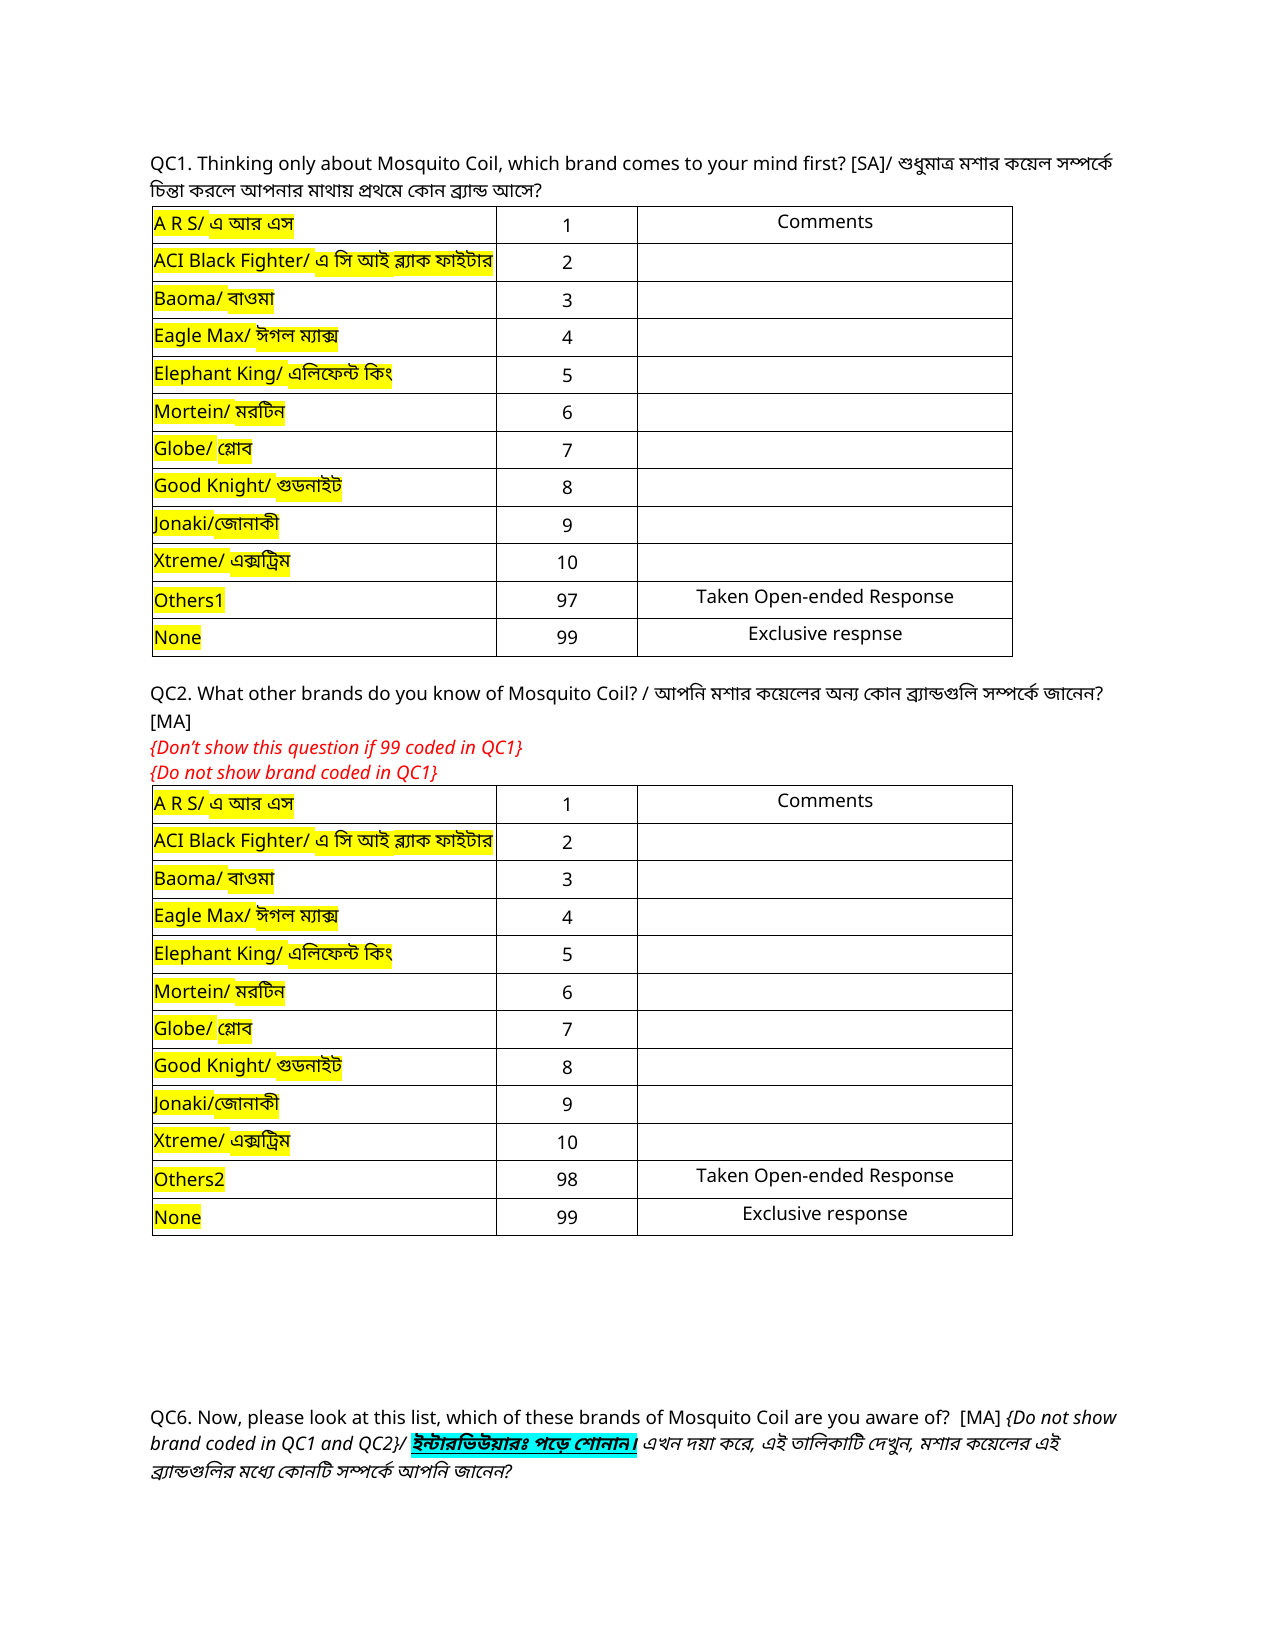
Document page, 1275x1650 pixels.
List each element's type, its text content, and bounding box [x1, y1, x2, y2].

table_cell Baoma/ বাওমা [153, 282, 496, 318]
table_cell Mortein/ মরটিন [153, 974, 496, 1010]
table_cell [638, 394, 1012, 431]
table_cell None [153, 619, 496, 656]
text QC2. What other brands do you know of Mosquito Coil? / আপনি মশার কয়েলের অন্য কোন ব্র্যান্ডগুলি সম্পর্কে জানেন? [MA] [150, 681, 1125, 734]
table_cell Xtreme/ এক্সট্রিম [153, 1124, 496, 1160]
table_cell Exclusive response [638, 1199, 1012, 1235]
table_cell [638, 936, 1012, 973]
table_cell 10 [497, 1124, 637, 1160]
table_cell Exclusive respnse [638, 619, 1012, 656]
table_cell Good Knight/ গুডনাইট [153, 469, 496, 506]
table_cell 4 [497, 319, 637, 356]
table_cell 98 [497, 1161, 637, 1198]
text {Do not show brand coded in QC1} [150, 759, 1125, 785]
table_cell 7 [497, 1011, 637, 1048]
table_cell [638, 899, 1012, 935]
table_cell [638, 1086, 1012, 1123]
table_cell [638, 432, 1012, 468]
table_header A R S/ এ আর এস [153, 207, 496, 243]
table_cell 5 [497, 357, 637, 393]
table_cell [638, 1124, 1012, 1160]
table_cell Xtreme/ এক্সট্রিম [153, 544, 496, 581]
table_header Comments [638, 207, 1012, 243]
table_cell Good Knight/ গুডনাইট [153, 1049, 496, 1085]
table_cell [638, 507, 1012, 543]
table_cell 2 [497, 244, 637, 281]
table_cell 9 [497, 1086, 637, 1123]
table_cell [638, 357, 1012, 393]
table_cell 97 [497, 582, 637, 618]
table_cell Globe/ গ্লোব [153, 1011, 496, 1048]
table_cell Elephant King/ এলিফেন্ট কিং [153, 936, 496, 973]
table_cell [638, 1011, 1012, 1048]
table_cell [638, 319, 1012, 356]
table_cell Eagle Max/ ঈগল ম্যাক্স [153, 319, 496, 356]
table_cell [638, 824, 1012, 860]
table_cell Others1 [153, 582, 496, 618]
table_header Comments [638, 786, 1012, 823]
table_cell [638, 974, 1012, 1010]
table_cell Baoma/ বাওমা [153, 861, 496, 898]
text {Don’t show this question if 99 coded in QC1} [150, 734, 1125, 759]
table_header A R S/ এ আর এস [153, 786, 496, 823]
table_header 1 [497, 207, 637, 243]
table_cell Others2 [153, 1161, 496, 1198]
table_cell Jonaki/জোনাকী [153, 507, 496, 543]
table_cell Jonaki/জোনাকী [153, 1086, 496, 1123]
table_cell Eagle Max/ ঈগল ম্যাক্স [153, 899, 496, 935]
table_cell 99 [497, 619, 637, 656]
table_cell Taken Open-ended Response [638, 582, 1012, 618]
table_cell 6 [497, 394, 637, 431]
table_header 1 [497, 786, 637, 823]
table_cell [638, 244, 1012, 281]
table_cell [638, 1049, 1012, 1085]
table_cell 10 [497, 544, 637, 581]
table_cell [638, 282, 1012, 318]
table_cell 9 [497, 507, 637, 543]
table_cell 8 [497, 1049, 637, 1085]
table_cell 99 [497, 1199, 637, 1235]
table_cell None [153, 1199, 496, 1235]
table_cell 3 [497, 282, 637, 318]
table_cell Elephant King/ এলিফেন্ট কিং [153, 357, 496, 393]
table_cell [638, 469, 1012, 506]
text QC6. Now, please look at this list, which of these brands of Mosquito Coil are you aware of? [MA] {Do not show brand coded in QC1 and QC2}/ ইন্টারভিউয়ারঃ পড়ে শোনান। এখন দয়া করে, এই তালিকাটি দেখুন, মশার কয়েলের এই ব্র্যান্ডগুলির মধ্যে কোনটি সম্পর্কে আপনি জানেন? [150, 1404, 1125, 1486]
table_cell Globe/ গ্লোব [153, 432, 496, 468]
table_cell 8 [497, 469, 637, 506]
table_cell [638, 861, 1012, 898]
table_cell Taken Open-ended Response [638, 1161, 1012, 1198]
table_cell 7 [497, 432, 637, 468]
table_cell 3 [497, 861, 637, 898]
table_cell 6 [497, 974, 637, 1010]
table_cell 5 [497, 936, 637, 973]
table_cell Mortein/ মরটিন [153, 394, 496, 431]
table_cell [638, 544, 1012, 581]
text QC1. Thinking only about Mosquito Coil, which brand comes to your mind first? [SA]/ শুধুমাত্র মশার কয়েল সম্পর্কে চিন্তা করলে আপনার মাথায় প্রথমে কোন ব্র্যান্ড আসে? [150, 150, 1125, 206]
table_cell ACI Black Fighter/ এ সি আই ব্ল্যাক ফাইটার [153, 244, 496, 281]
table_cell 4 [497, 899, 637, 935]
table_cell ACI Black Fighter/ এ সি আই ব্ল্যাক ফাইটার [153, 824, 496, 860]
table_cell 2 [497, 824, 637, 860]
